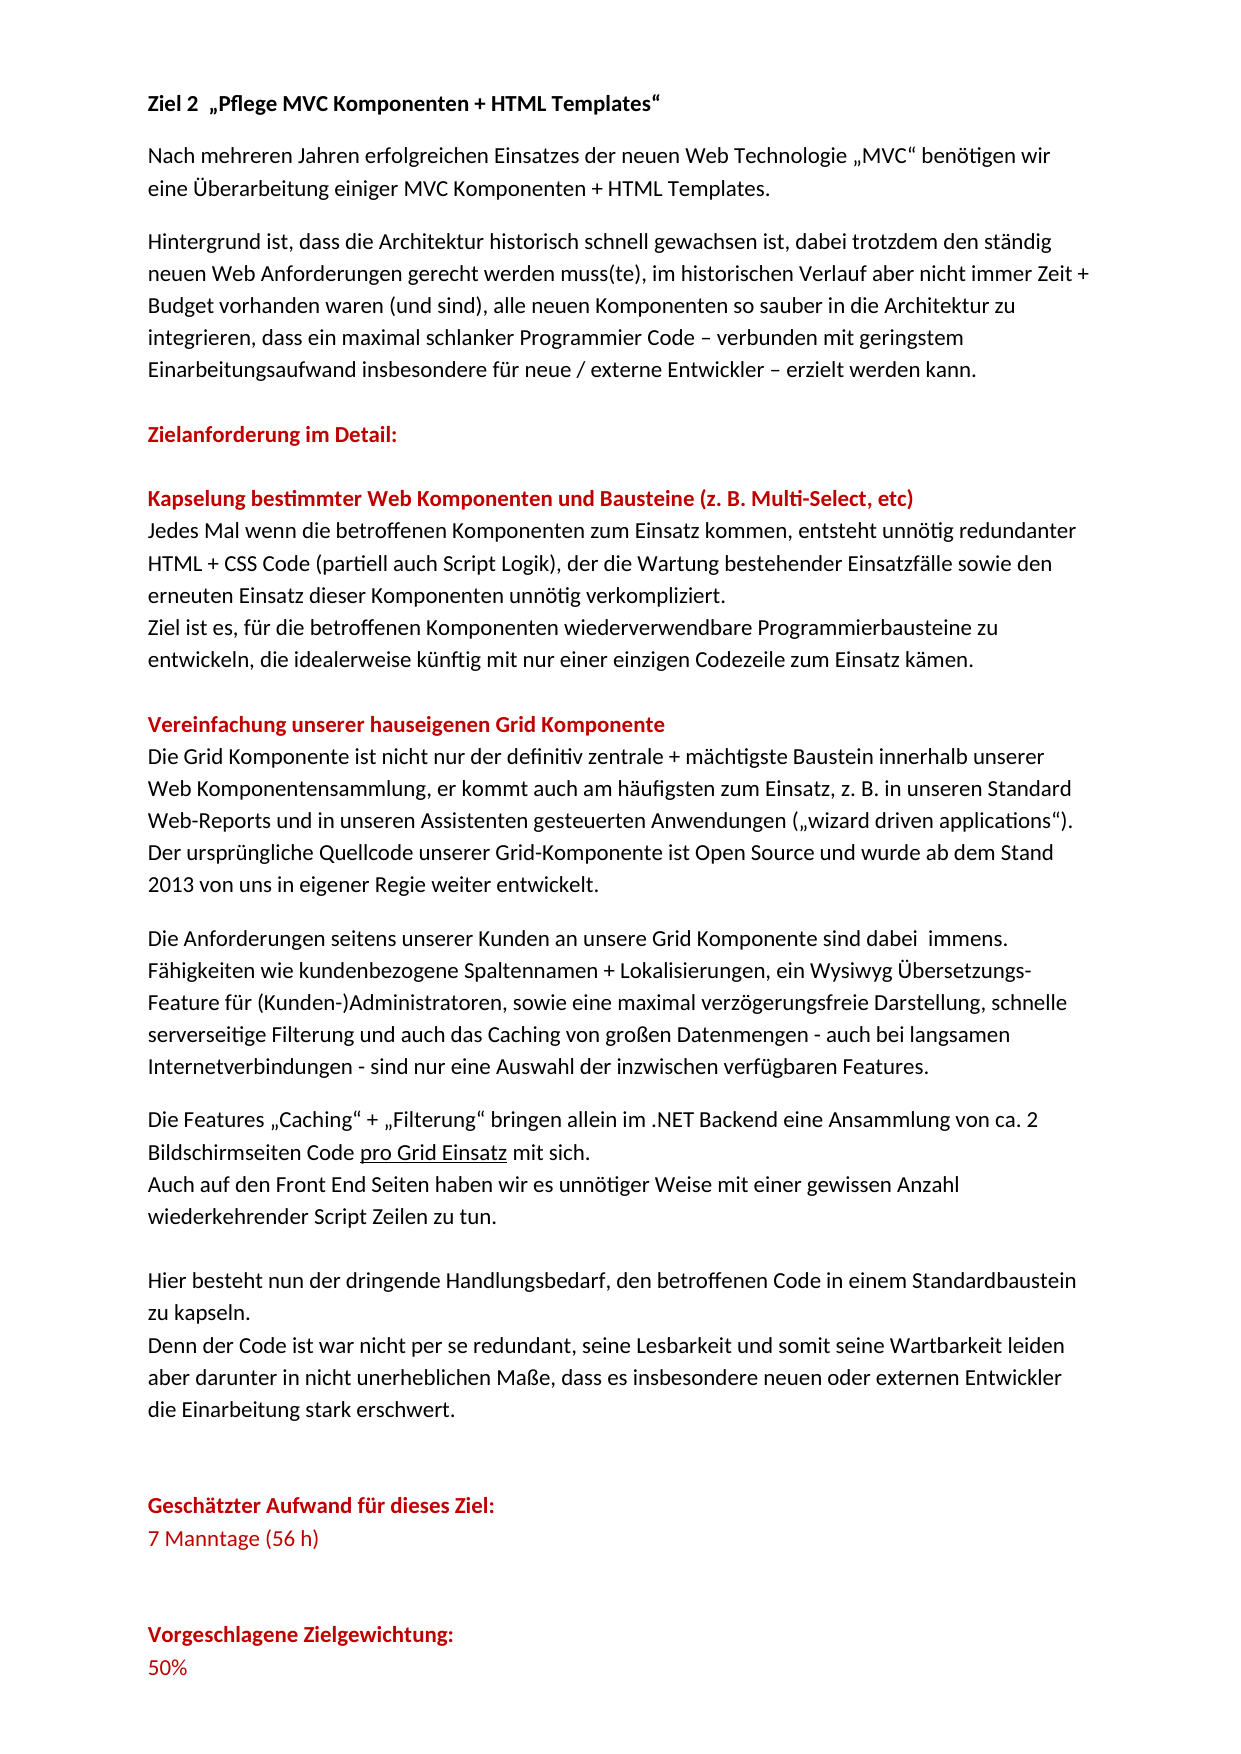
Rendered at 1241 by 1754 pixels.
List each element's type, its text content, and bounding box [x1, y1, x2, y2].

text Ziel 2 „Pflege MVC Komponenten + HTML Templates“ [148, 89, 1093, 117]
text Hintergrund ist, dass die Architektur historisch schnell gewachsen ist, dabei trotzdem den ständig neuen Web Anforderungen gerecht werden muss(te), im historischen Verlauf aber nicht immer Zeit + Budget vorhanden waren (und sind), alle neuen Komponenten so sauber in die Architektur zu integrieren, dass ein maximal schlanker Programmier Code – verbunden mit geringstem Einarbeitungsaufwand insbesondere für neue / externe Entwickler – erzielt werden kann. Zielanforderung im Detail: Kapselung bestimmter Web Komponenten und Bausteine (z. B. Multi-Select, etc) Jedes Mal wenn die betroffenen Komponenten zum Einsatz kommen, entsteht unnötig redundanter HTML + CSS Code (partiell auch Script Logik), der die Wartung bestehender Einsatzfälle sowie den erneuten Einsatz dieser Komponenten unnötig verkompliziert. Ziel ist es, für die betroffenen Komponenten wiederverwendbare Programmierbausteine zu entwickeln, die idealerweise künftig mit nur einer einzigen Codezeile zum Einsatz kämen. Vereinfachung unserer hauseigenen Grid Komponente Die Grid Komponente ist nicht nur der definitiv zentrale + mächtigste Baustein innerhalb unserer Web Komponentensammlung, er kommt auch am häufigsten zum Einsatz, z. B. in unseren Standard Web-Reports und in unseren Assistenten gesteuerten Anwendungen („wizard driven applications“). Der ursprüngliche Quellcode unserer Grid-Komponente ist Open Source und wurde ab dem Stand 2013 von uns in eigener Regie weiter entwickelt. [148, 227, 1093, 899]
text Die Anforderungen seitens unserer Kunden an unsere Grid Komponente sind dabei immens. Fähigkeiten wie kundenbezogene Spaltennamen + Lokalisierungen, ein Wysiwyg Übersetzungs-Feature für (Kunden-)Administratoren, sowie eine maximal verzögerungsfreie Darstellung, schnelle serverseitige Filterung und auch das Caching von großen Datenmengen - auch bei langsamen Internetverbindungen - sind nur eine Auswahl der inzwischen verfügbaren Features. [148, 924, 1093, 1080]
text Die Features „Caching“ + „Filterung“ bringen allein im .NET Backend eine Ansammlung von ca. 2 Bildschirmseiten Code pro Grid Einsatz mit sich. Auch auf den Front End Seiten haben wir es unnötiger Weise mit einer gewissen Anzahl wiederkehrender Script Zeilen zu tun. Hier besteht nun der dringende Handlungsbedarf, den betroffenen Code in einem Standardbaustein zu kapseln. Denn der Code ist war nicht per se redundant, seine Lesbarkeit und somit seine Wartbarkeit leiden aber darunter in nicht unerheblichen Maße, dass es insbesondere neuen oder externen Entwickler die Einarbeitung stark erschwert. Geschätzter Aufwand für dieses Ziel: 7 Manntage (56 h) Vorgeschlagene Zielgewichtung: 50% [148, 1105, 1093, 1681]
text Nach mehreren Jahren erfolgreichen Einsatzes der neuen Web Technologie „MVC“ benötigen wir eine Überarbeitung einiger MVC Komponenten + HTML Templates. [148, 142, 1093, 202]
